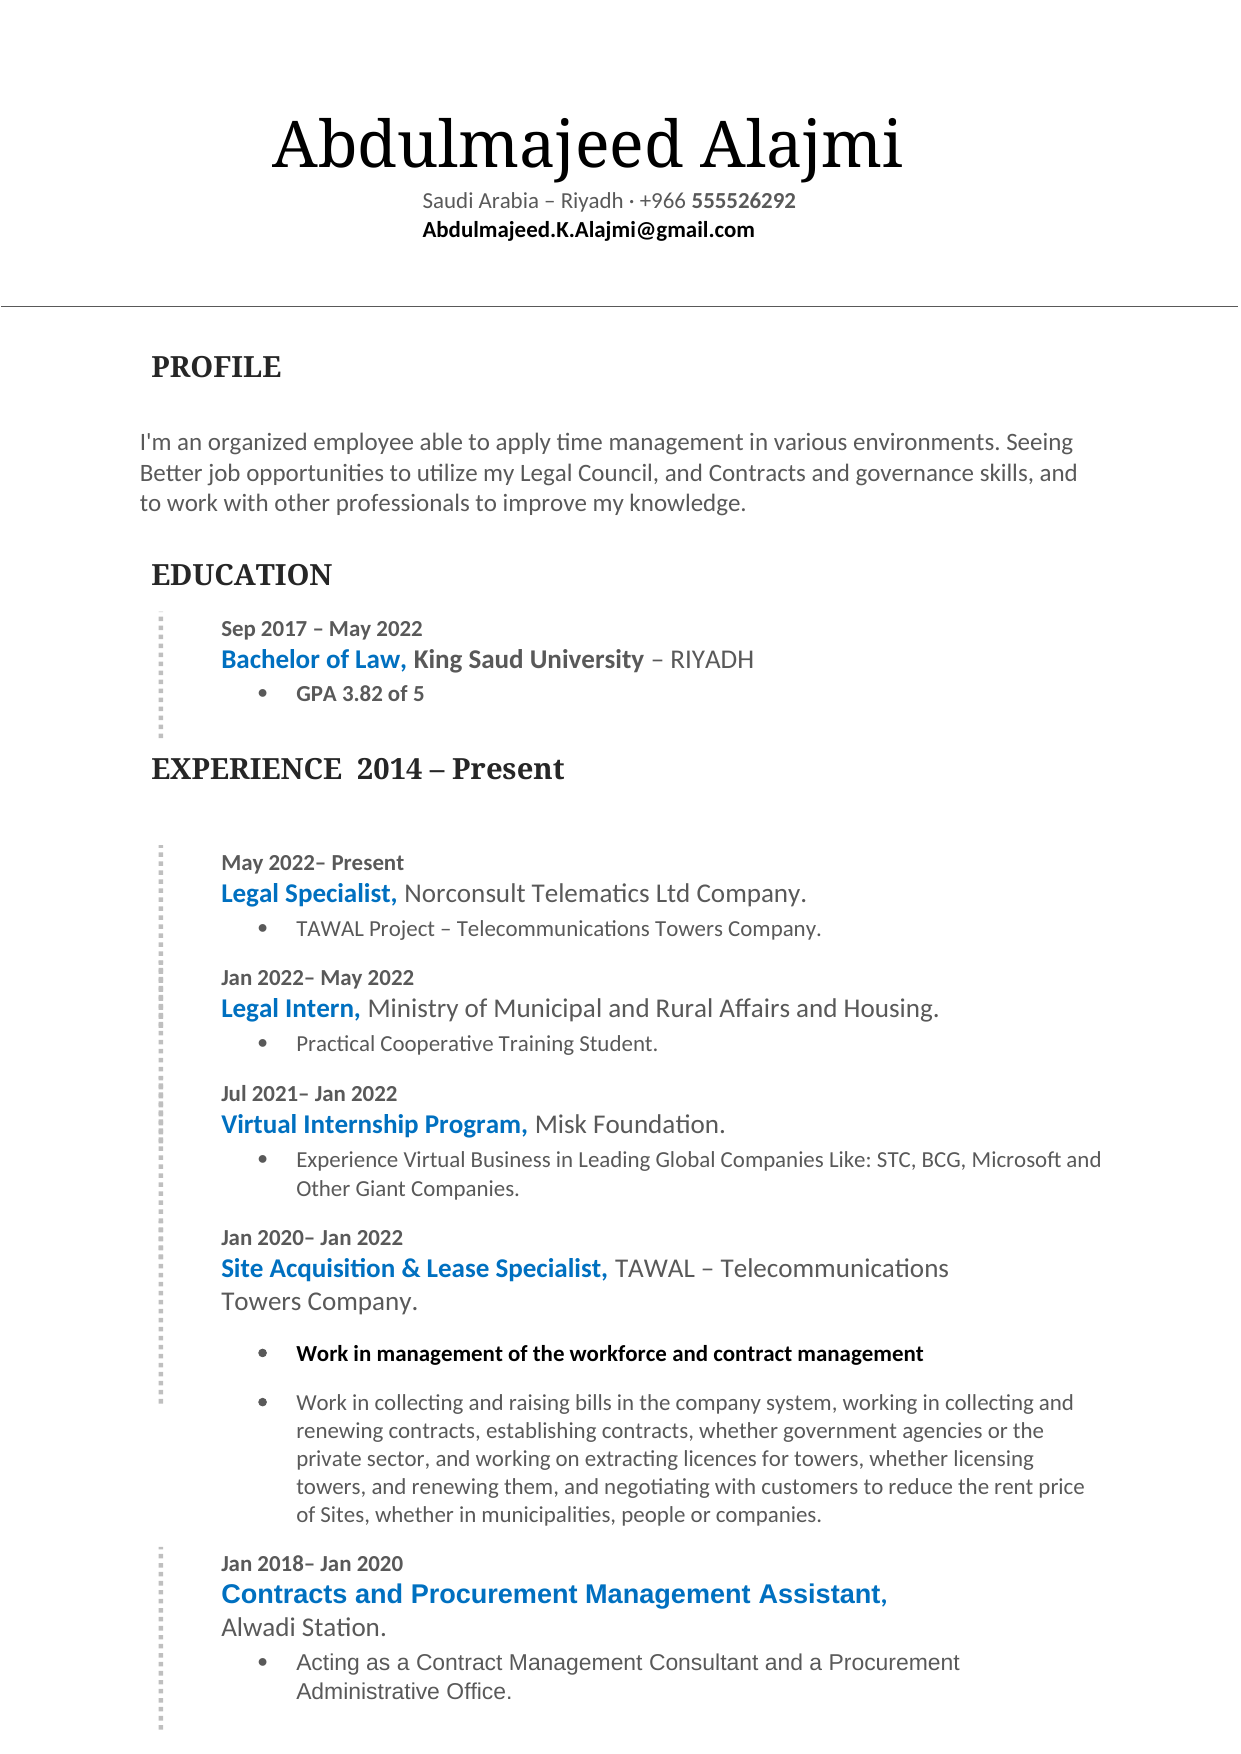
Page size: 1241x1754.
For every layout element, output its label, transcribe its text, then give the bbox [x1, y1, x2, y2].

list Practical Cooperative Training Student. [258, 1028, 1103, 1057]
text Bachelor of Law, King Saud University – RIYADH [221, 642, 1064, 675]
text Jul 2021– Jan 2022 [221, 1079, 1103, 1107]
list Work in collecting and raising bills in the company system, working in collecting and renewing contracts, establishing contracts, whether government agencies or the private sector, and working on extracting licences for towers, whether licensing towers, and renewing them, and negotiating with customers to reduce the rent price of Sites, whether in municipalities, people or companies. [258, 1388, 1103, 1528]
text Jan 2022– May 2022 [221, 963, 1103, 991]
subtitle PROFILE [151, 346, 1103, 386]
list Acting as a Contract Management Consultant and a Procurement Administrative Office. [258, 1647, 1103, 1706]
text Abdulmajeed Alajmi [272, 99, 1103, 187]
text Virtual Internship Program, Misk Foundation. [221, 1107, 962, 1140]
text Site Acquisition & Lease Specialist, TAWAL – Telecommunications Towers Company. [221, 1251, 962, 1317]
text Contracts and Procurement Management Assistant, Alwadi Station. [221, 1577, 962, 1643]
text Jan 2018– Jan 2020 [221, 1549, 1103, 1577]
text I'm an organized employee able to apply time management in various environments. Seeing Better job opportunities to utilize my Legal Council, and Contracts and governance skills, and to work with other professionals to improve my knowledge. [139, 426, 1103, 518]
text EXPERIENCE 2014 – Present [151, 748, 1103, 788]
text Jan 2020– Jan 2022 [221, 1223, 1103, 1251]
subtitle GPA 3.82 of 5 [258, 679, 1103, 707]
list TAWAL Project – Telecommunications Towers Company. [258, 913, 1103, 942]
text Legal Intern, Ministry of Municipal and Rural Affairs and Housing. [221, 991, 962, 1024]
text Abdulmajeed.K.Alajmi@gmail.com [422, 215, 1064, 243]
list Work in management of the workforce and contract management [258, 1339, 1103, 1367]
text May 2022– Present [221, 848, 1103, 876]
text Legal Specialist, Norconsult Telematics Ltd Company. [221, 876, 962, 909]
subtitle Sep 2017 – May 2022 [221, 614, 1103, 642]
subtitle EDUCATION [151, 554, 1103, 594]
list Experience Virtual Business in Leading Global Companies Like: STC, BCG, Microsoft and Other Giant Companies. [258, 1144, 1103, 1202]
text Saudi Arabia – Riyadh · +966 555526292 [422, 187, 1064, 215]
